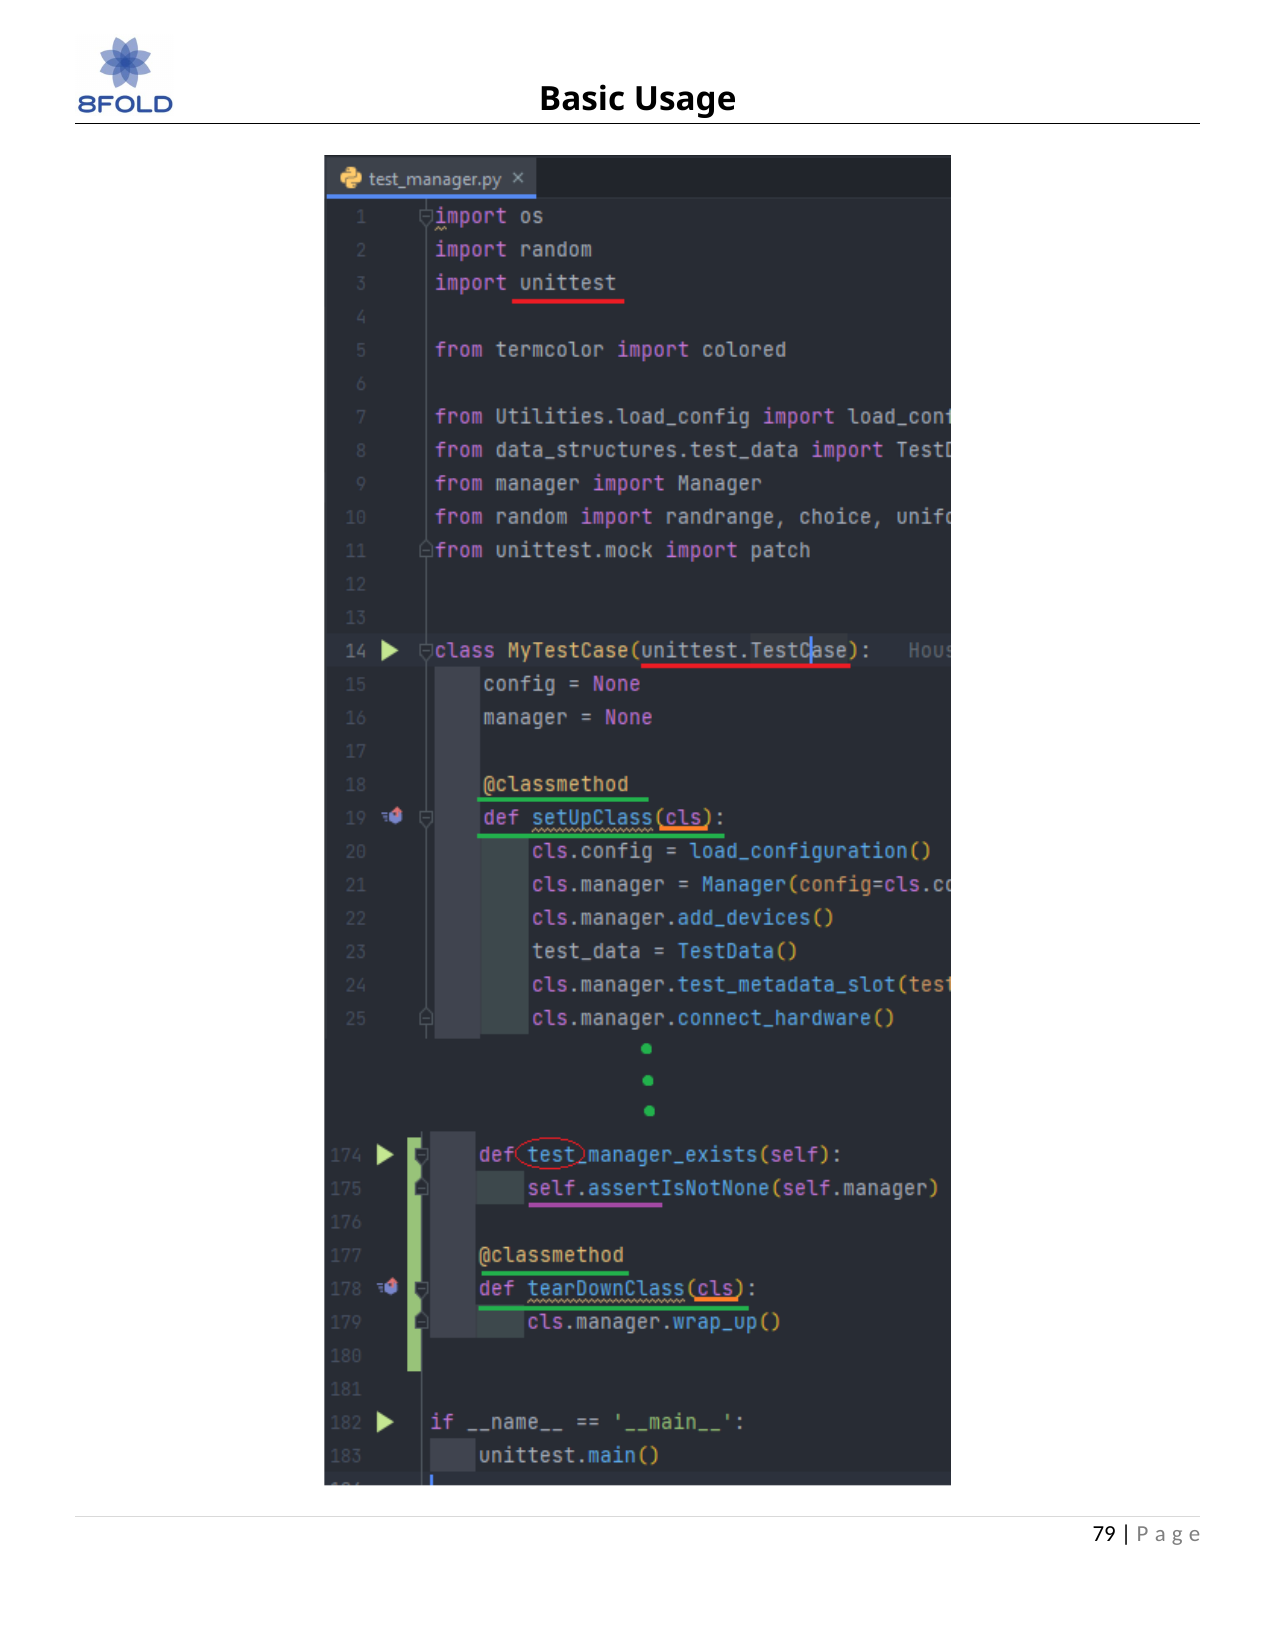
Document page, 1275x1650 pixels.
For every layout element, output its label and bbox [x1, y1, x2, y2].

picture [324, 155, 951, 1487]
picture [75, 34, 175, 116]
